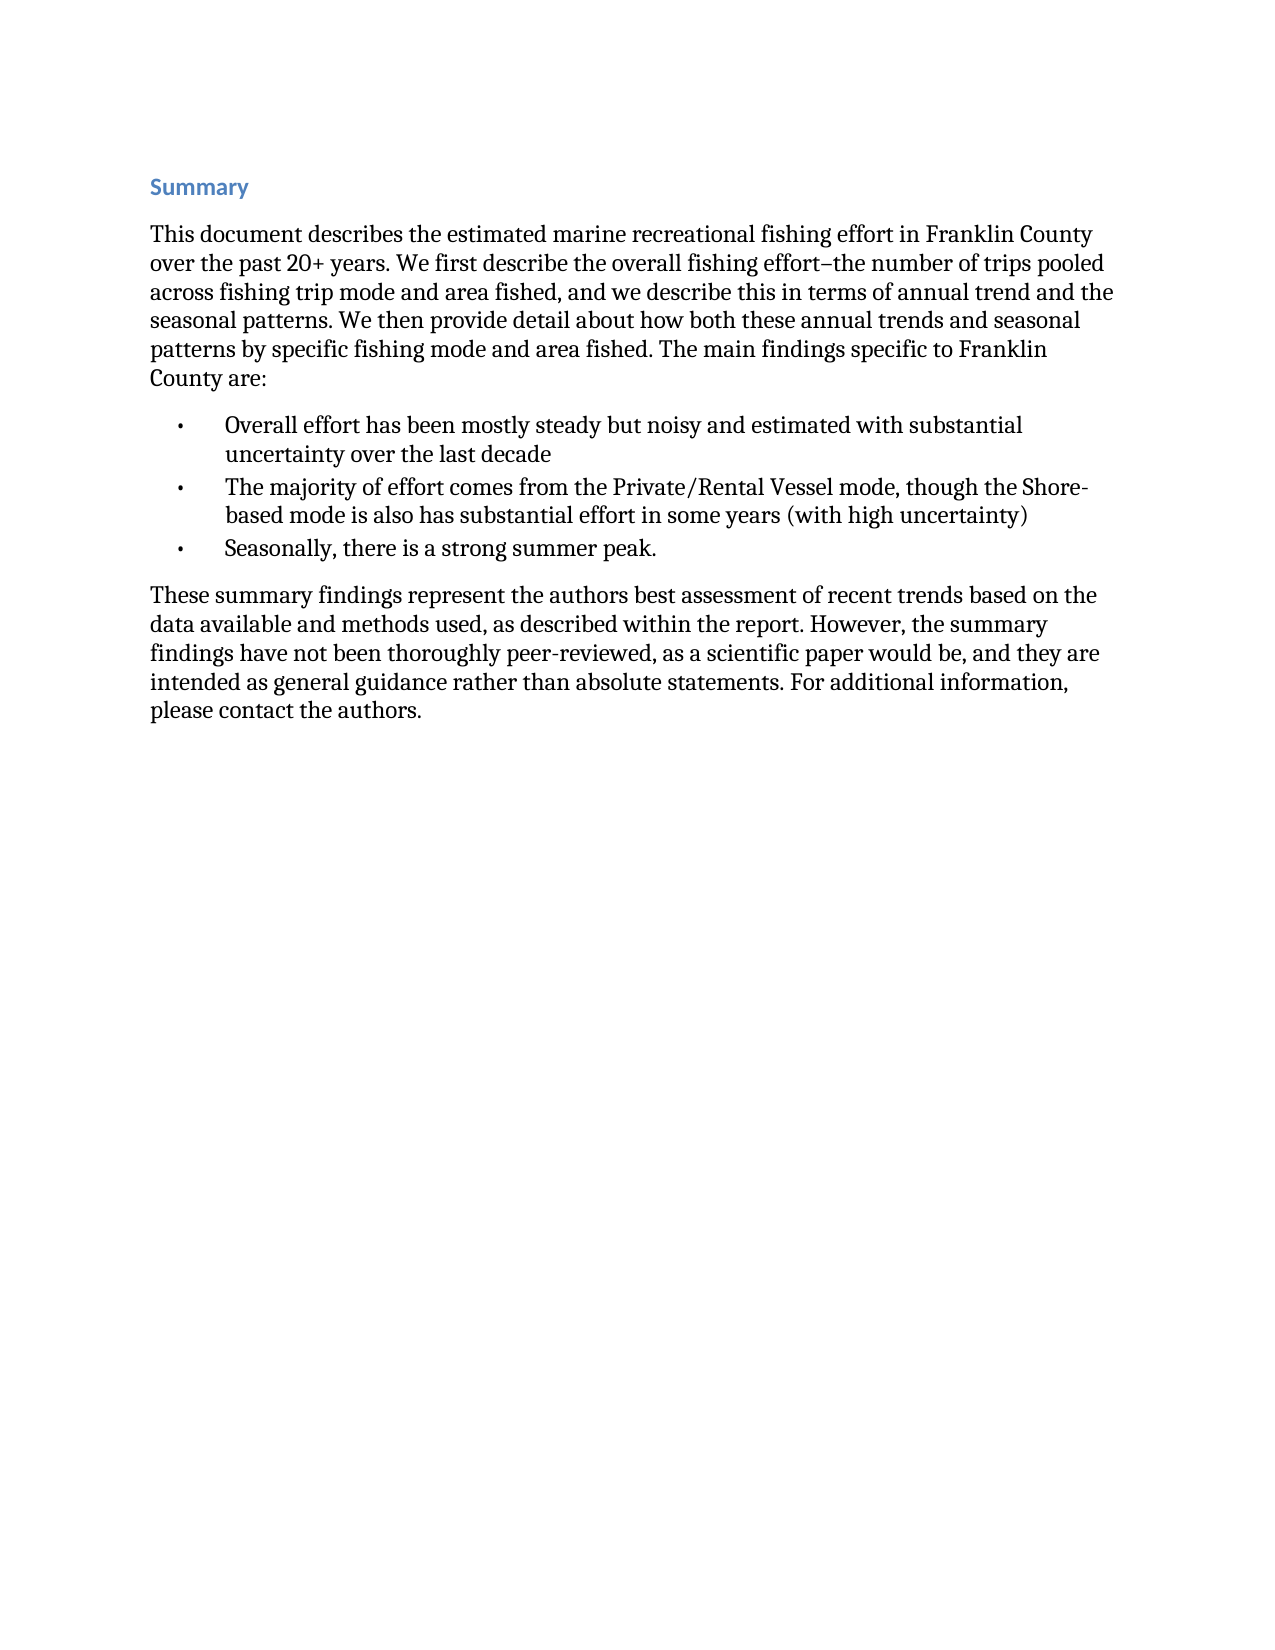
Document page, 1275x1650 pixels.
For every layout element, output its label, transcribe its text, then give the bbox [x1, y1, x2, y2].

text These summary findings represent the authors best assessment of recent trends based on the data available and methods used, as described within the report. However, the summary findings have not been thoroughly peer-reviewed, as a scientific paper would be, and they are intended as general guidance rather than absolute statements. For additional information, please contact the authors. [150, 581, 1125, 725]
list Overall effort has been mostly steady but noisy and estimated with substantial uncertainty over the last decade [175, 411, 1125, 469]
text This document describes the estimated marine recreational fishing effort in Franklin County over the past 20+ years. We first describe the overall fishing effort–the number of trips pooled across fishing trip mode and area fished, and we describe this in terms of annual trend and the seasonal patterns. We then provide detail about how both these annual trends and seasonal patterns by specific fishing mode and area fished. The main findings specific to Franklin County are: [150, 220, 1125, 393]
list Seasonally, there is a strong summer peak. [175, 534, 1125, 563]
list The majority of effort comes from the Private/Rental Vessel mode, though the Shore-based mode is also has substantial effort in some years (with high uncertainty) [175, 473, 1125, 530]
subtitle Summary [150, 171, 1125, 201]
